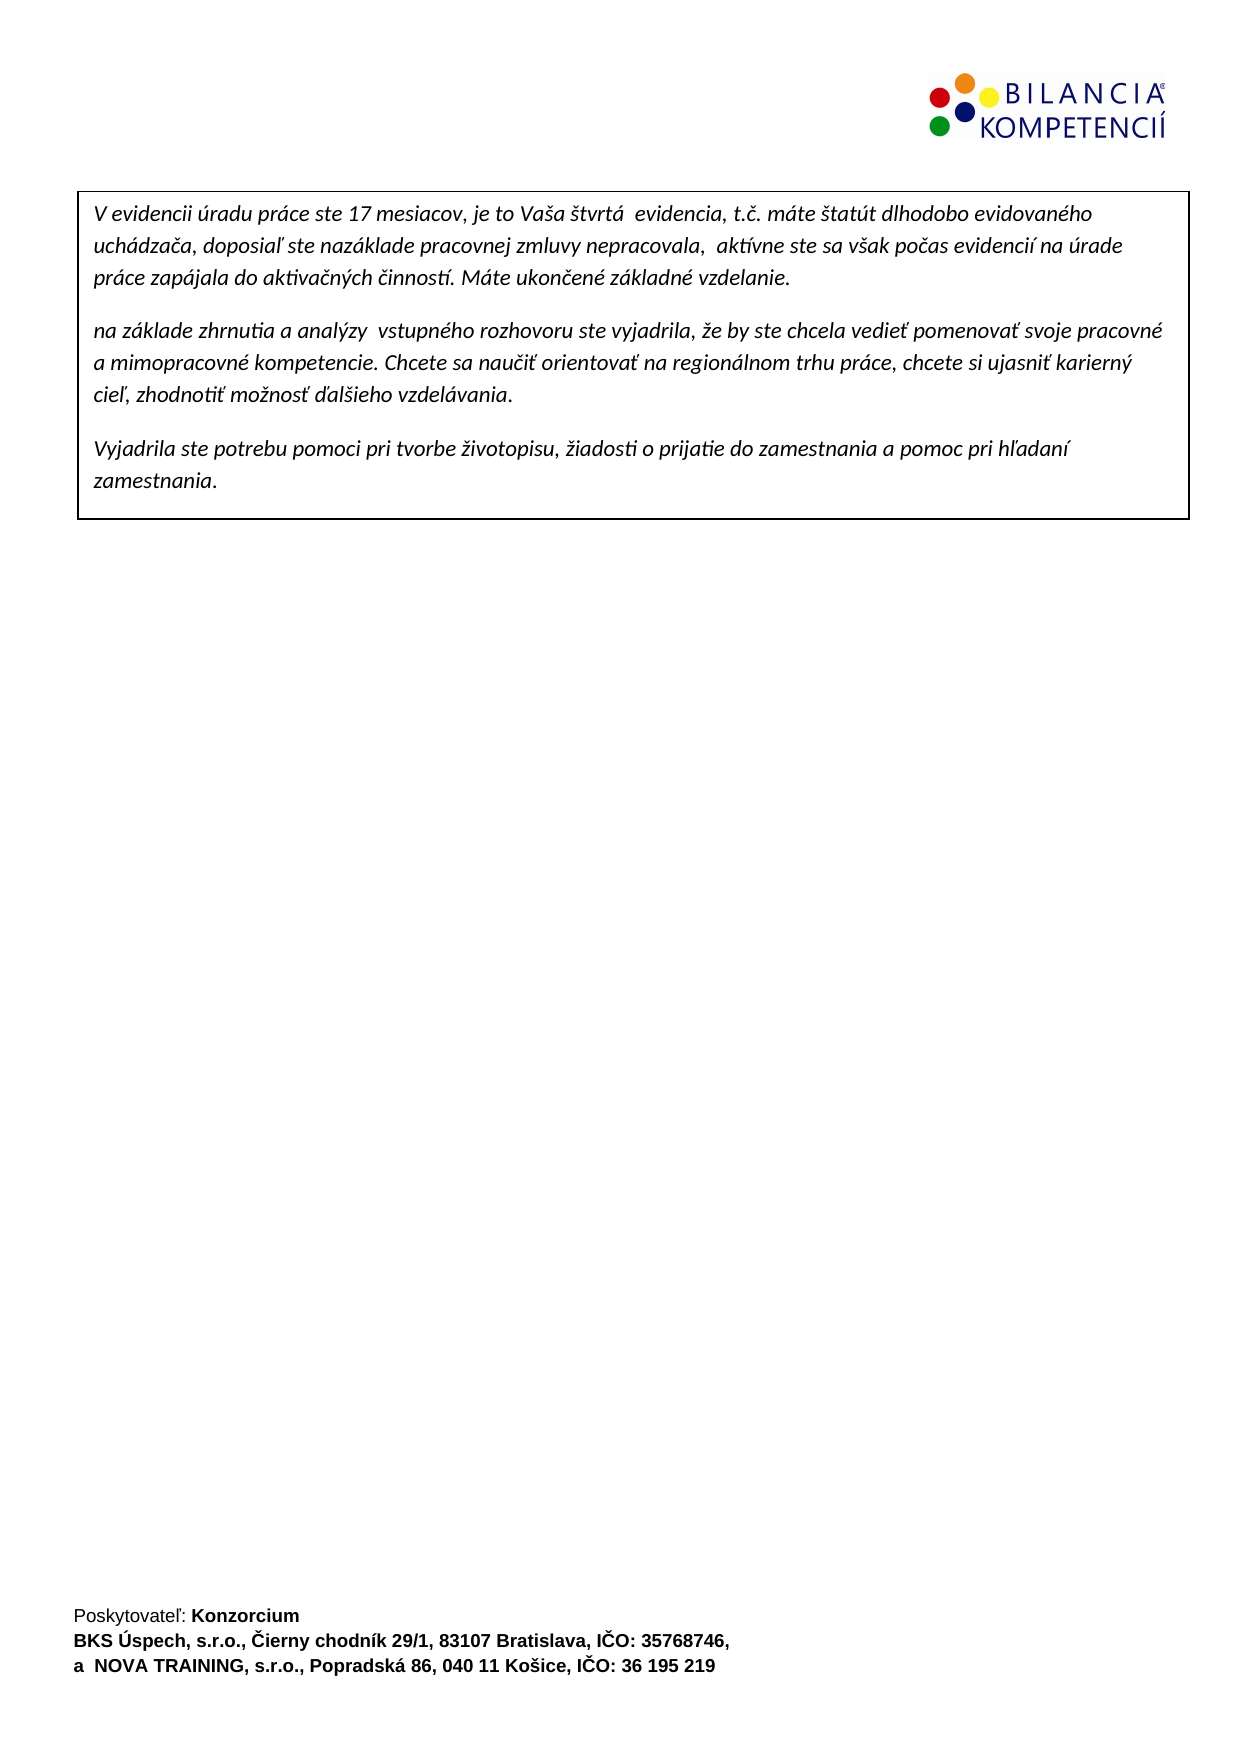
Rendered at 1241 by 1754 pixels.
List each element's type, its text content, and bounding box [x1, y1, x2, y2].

text 3.Motivácia [75, 173, 1165, 575]
picture [929, 73, 1166, 138]
